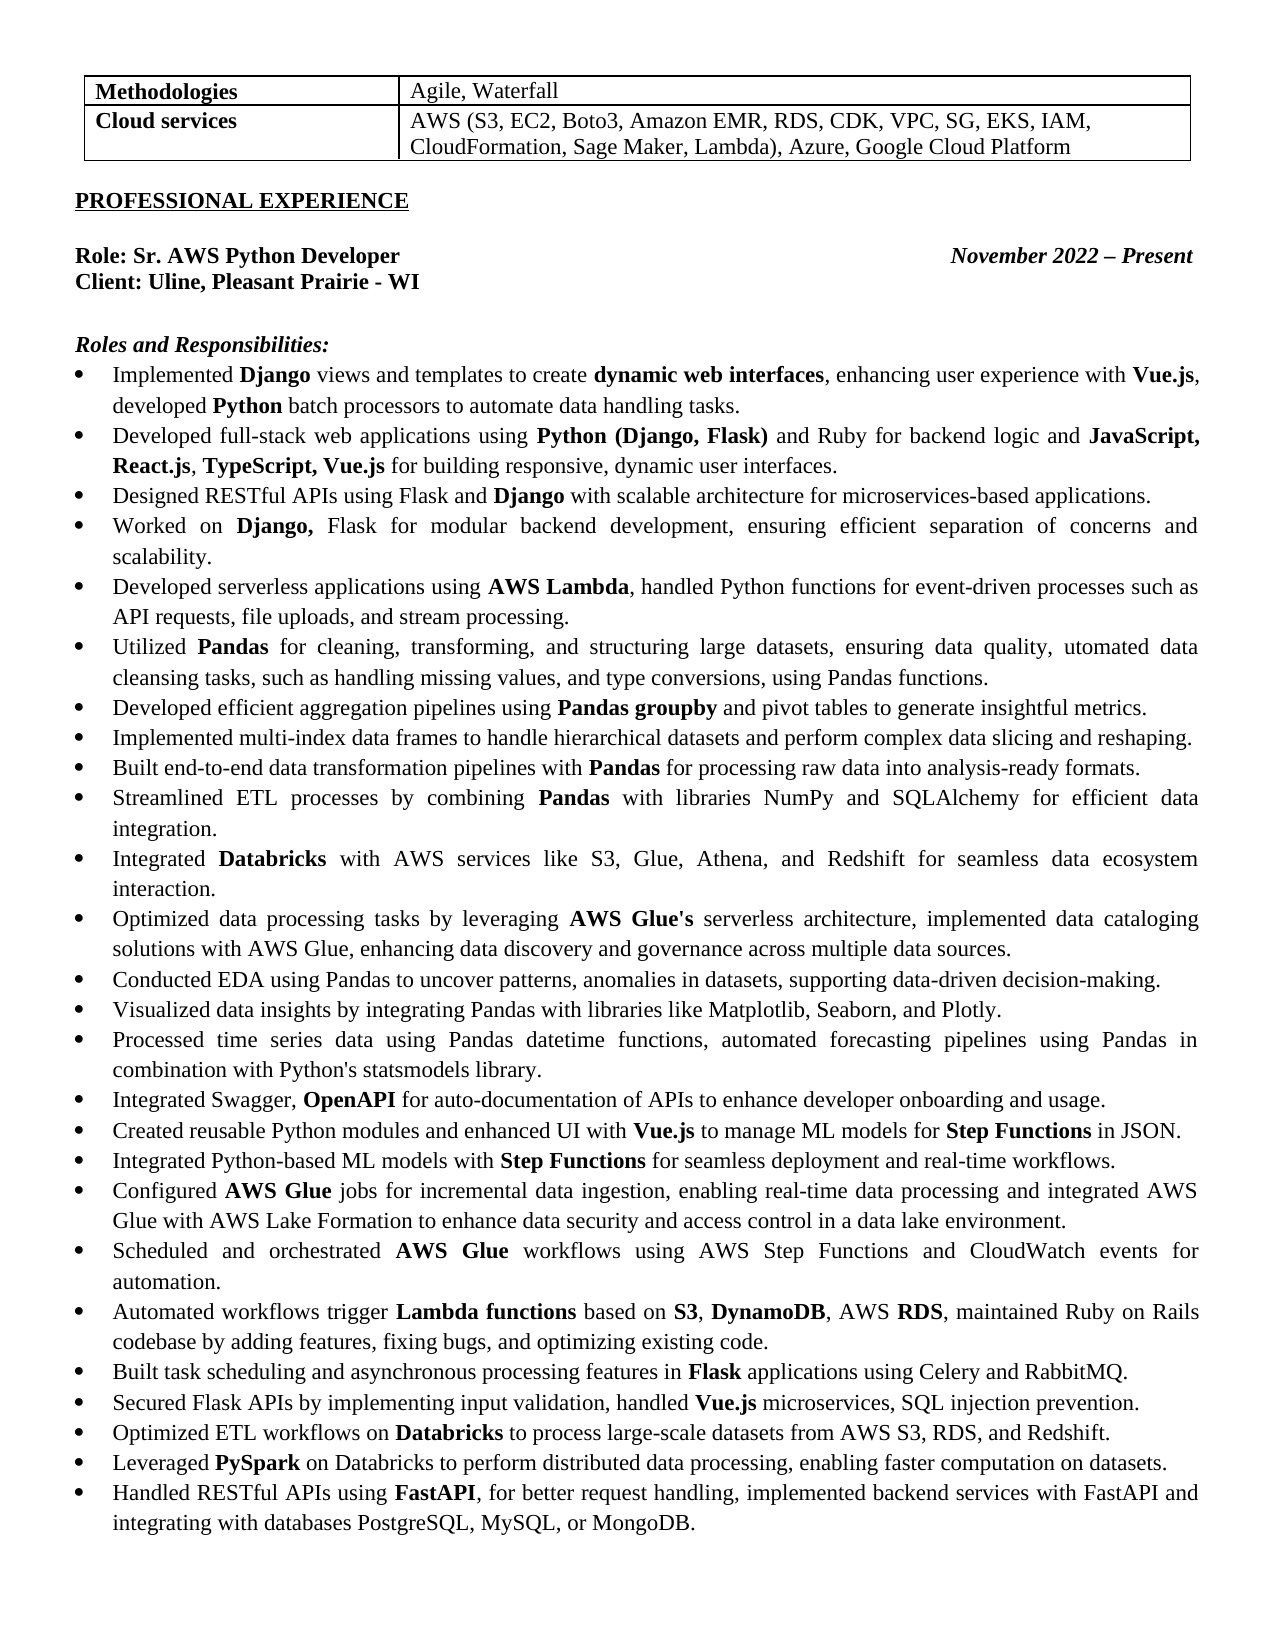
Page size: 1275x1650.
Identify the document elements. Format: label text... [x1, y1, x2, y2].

list Visualized data insights by integrating Pandas with libraries like Matplotlib, Seaborn, and Plotly. [75, 996, 1200, 1022]
list Leveraged PySpark on Databricks to perform distributed data processing, enabling faster computation on datasets. [75, 1449, 1200, 1475]
list Optimized data processing tasks by leveraging AWS Glue's serverless architecture, implemented data cataloging solutions with AWS Glue, enhancing data discovery and governance across multiple data sources. [75, 905, 1200, 962]
list Designed RESTful APIs using Flask and Django with scalable architecture for microservices-based applications. [75, 482, 1200, 509]
list Built task scheduling and asynchronous processing features in Flask applications using Celery and RabbitMQ. [75, 1358, 1200, 1385]
text Roles and Responsibilities: [75, 331, 1200, 358]
list Handled RESTful APIs using FastAPI, for better request handling, implemented backend services with FastAPI and integrating with databases PostgreSQL, MySQL, or MongoDB. [75, 1479, 1200, 1536]
table_cell Cloud services [85, 106, 398, 159]
list Worked on Django, Flask for modular backend development, ensuring efficient separation of concerns and scalability. [75, 513, 1200, 569]
text Role: Sr. AWS Python Developer November 2022 – Present [75, 242, 1200, 268]
list Streamlined ETL processes by combining Pandas with libraries NumPy and SQLAlchemy for efficient data integration. [75, 784, 1200, 841]
list Developed serverless applications using AWS Lambda, handled Python functions for event-driven processes such as API requests, file uploads, and stream processing. [75, 573, 1200, 629]
table_cell Methodologies [85, 77, 398, 104]
list Scheduled and orchestrated AWS Glue workflows using AWS Step Functions and CloudWatch events for automation. [75, 1238, 1200, 1294]
list Developed efficient aggregation pipelines using Pandas groupby and pivot tables to generate insightful metrics. [75, 694, 1200, 720]
list Integrated Databricks with AWS services like S3, Glue, Athena, and Redshift for seamless data ecosystem interaction. [75, 845, 1200, 901]
list Secured Flask APIs by implementing input validation, handled Vue.js microservices, SQL injection prevention. [75, 1389, 1200, 1415]
list Implemented multi-index data frames to handle hierarchical datasets and perform complex data slicing and reshaping. [75, 724, 1200, 750]
list Built end-to-end data transformation pipelines with Pandas for processing raw data into analysis-ready formats. [75, 754, 1200, 781]
list Integrated Swagger, OpenAPI for auto-documentation of APIs to enhance developer onboarding and usage. [75, 1087, 1200, 1113]
list Integrated Python-based ML models with Step Functions for seamless deployment and real-time workflows. [75, 1147, 1200, 1173]
text Client: Uline, Pleasant Prairie - WI [75, 268, 1200, 294]
list Created reusable Python modules and enhanced UI with Vue.js to manage ML models for Step Functions in JSON. [75, 1117, 1200, 1143]
table_cell Agile, Waterfall [400, 77, 1190, 104]
text PROFESSIONAL EXPERIENCE [75, 187, 1200, 242]
list Developed full-stack web applications using Python (Django, Flask) and Ruby for backend logic and JavaScript, React.js, TypeScript, Vue.js for building responsive, dynamic user interfaces. [75, 422, 1200, 478]
list Processed time series data using Pandas datetime functions, automated forecasting pipelines using Pandas in combination with Python's statsmodels library. [75, 1026, 1200, 1083]
list Conducted EDA using Pandas to uncover patterns, anomalies in datasets, supporting data-driven decision-making. [75, 966, 1200, 992]
list Utilized Pandas for cleaning, transforming, and structuring large datasets, ensuring data quality, utomated data cleansing tasks, such as handling missing values, and type conversions, using Pandas functions. [75, 633, 1200, 690]
list Optimized ETL workflows on Databricks to process large-scale datasets from AWS S3, RDS, and Redshift. [75, 1419, 1200, 1445]
list Configured AWS Glue jobs for incremental data ingestion, enabling real-time data processing and integrated AWS Glue with AWS Lake Formation to enhance data security and access control in a data lake environment. [75, 1177, 1200, 1234]
list Automated workflows trigger Lambda functions based on S3, DynamoDB, AWS RDS, maintained Ruby on Rails codebase by adding features, fixing bugs, and optimizing existing code. [75, 1298, 1200, 1354]
list Implemented Django views and templates to create dynamic web interfaces, enhancing user experience with Vue.js, developed Python batch processors to automate data handling tasks. [75, 362, 1200, 418]
table_cell AWS (S3, EC2, Boto3, Amazon EMR, RDS, CDK, VPC, SG, EKS, IAM, CloudFormation, Sage Maker, Lambda), Azure, Google Cloud Platform [400, 106, 1190, 159]
